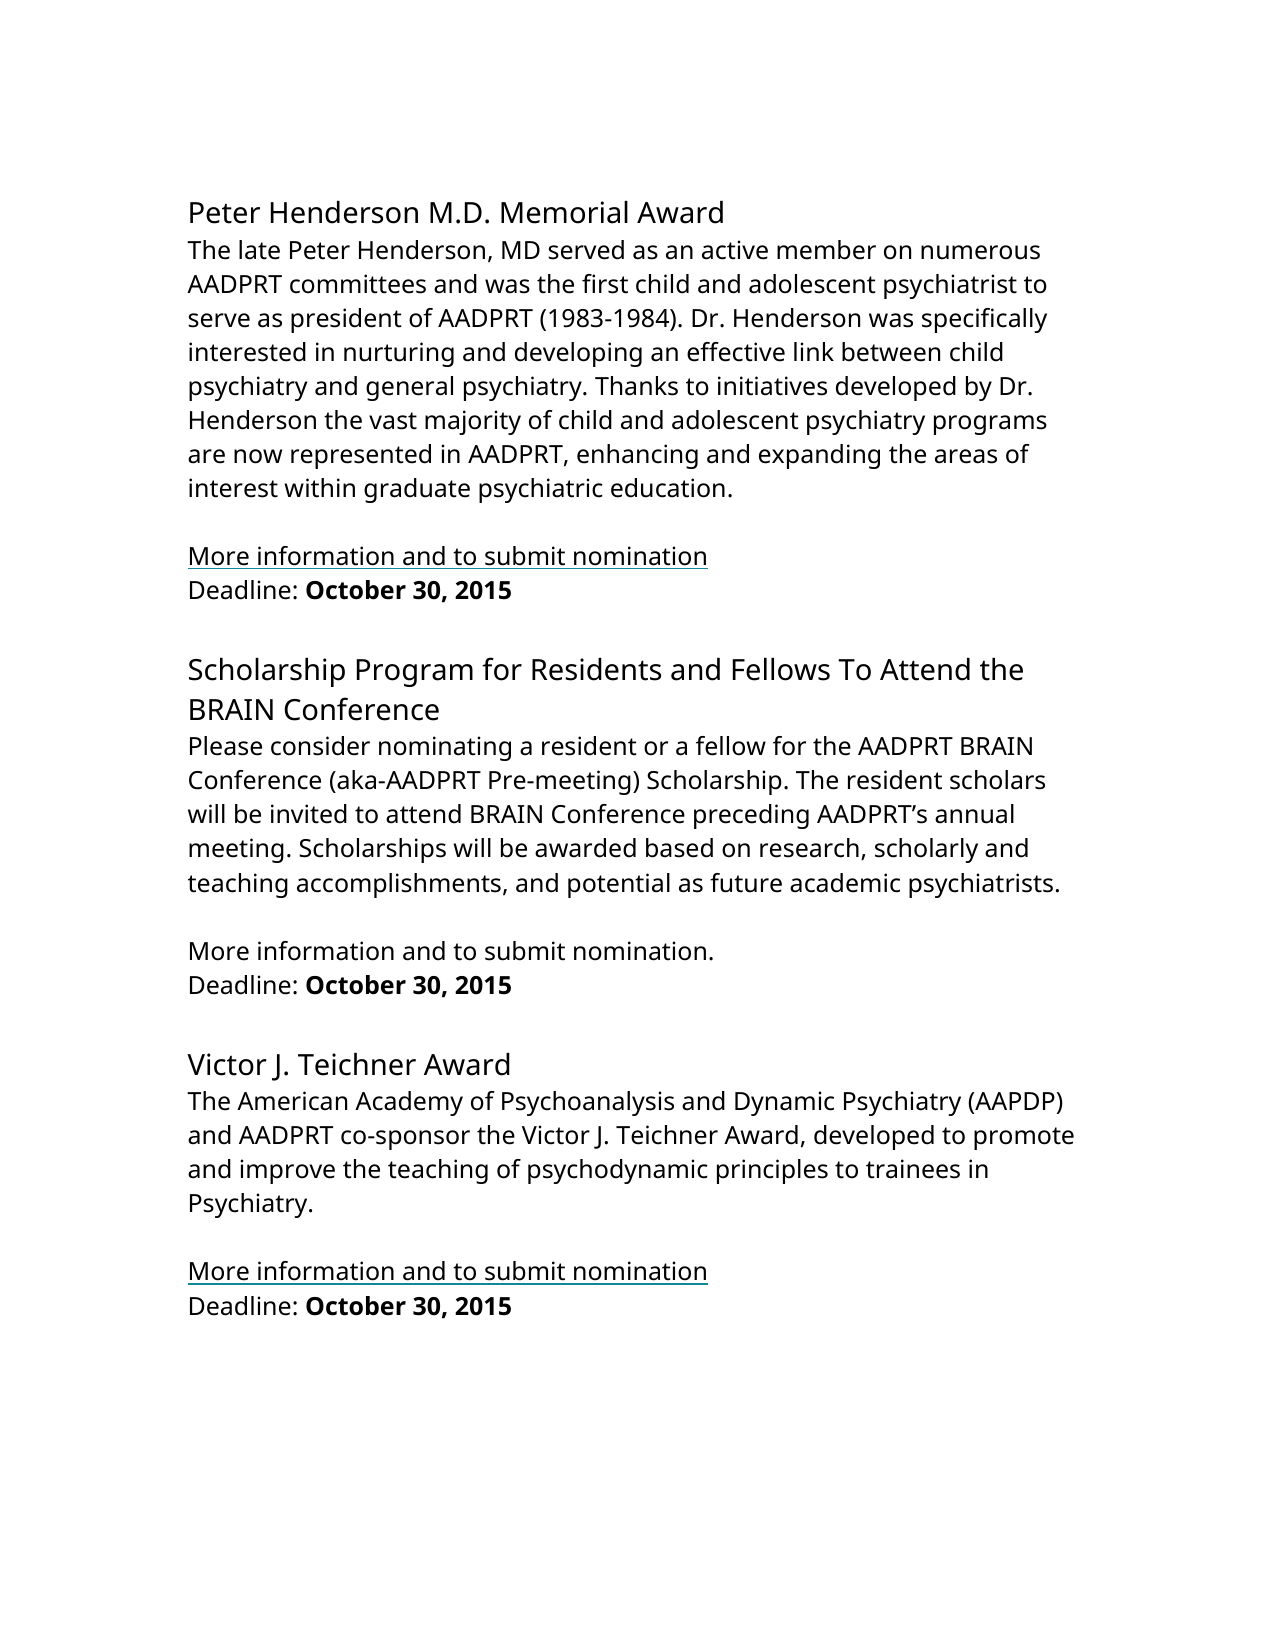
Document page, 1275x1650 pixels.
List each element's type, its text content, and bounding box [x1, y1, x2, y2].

text Deadline: October 30, 2015 [187, 967, 1087, 1001]
text Scholarship Program for Residents and Fellows To Attend the BRAIN Conference [187, 649, 1087, 729]
text Deadline: October 30, 2015 [187, 573, 1087, 607]
text Victor J. Teichner Award [187, 1044, 1087, 1084]
text More information and to submit nomination [187, 539, 1087, 573]
text More information and to submit nomination. [187, 933, 1087, 967]
text Please consider nominating a resident or a fellow for the AADPRT BRAIN Conference (aka-AADPRT Pre-meeting) Scholarship. The resident scholars will be invited to attend BRAIN Conference preceding AADPRT’s annual meeting. Scholarships will be awarded based on research, scholarly and teaching accomplishments, and potential as future academic psychiatrists. [187, 729, 1087, 899]
text More information and to submit nomination [187, 1254, 1087, 1288]
text The late Peter Henderson, MD served as an active member on numerous AADPRT committees and was the first child and adolescent psychiatrist to serve as president of AADPRT (1983-1984). Dr. Henderson was specifically interested in nurturing and developing an effective link between child psychiatry and general psychiatry. Thanks to initiatives developed by Dr. Henderson the vast majority of child and adolescent psychiatry programs are now represented in AADPRT, enhancing and expanding the areas of interest within graduate psychiatric education. [187, 232, 1087, 505]
text Deadline: October 30, 2015 [187, 1288, 1087, 1322]
text The American Academy of Psychoanalysis and Dynamic Psychiatry (AAPDP) and AADPRT co-sponsor the Victor J. Teichner Award, developed to promote and improve the teaching of psychodynamic principles to trainees in Psychiatry. [187, 1084, 1087, 1220]
text Peter Henderson M.D. Memorial Award [187, 193, 1087, 232]
